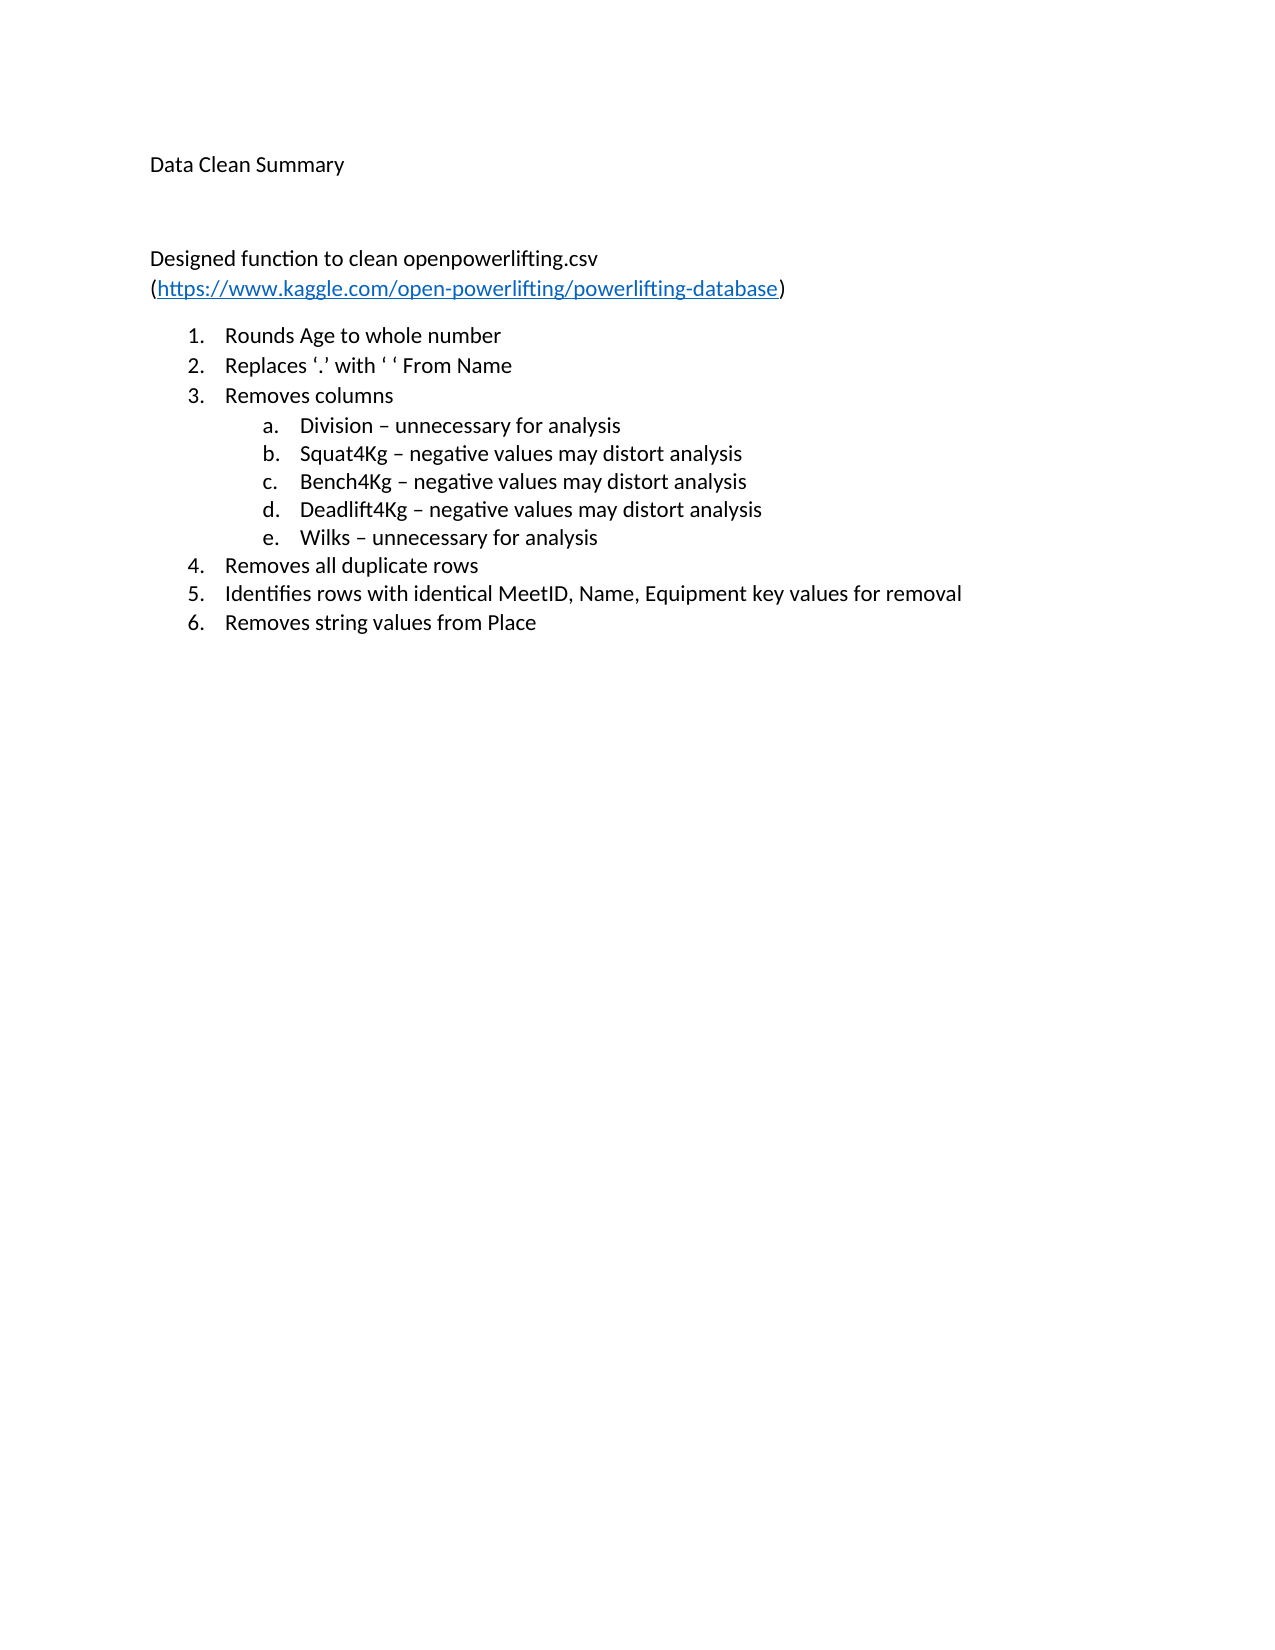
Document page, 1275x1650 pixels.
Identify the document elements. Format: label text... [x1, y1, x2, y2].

list Bench4Kg – negative values may distort analysis [262, 467, 1125, 496]
list Removes columns [187, 381, 1125, 409]
list Squat4Kg – negative values may distort analysis [262, 439, 1125, 467]
text Designed function to clean openpowerlifting.csv (https://www.kaggle.com/open-powerlifting/powerlifting-database) [150, 244, 1125, 302]
text Data Clean Summary [150, 150, 1125, 178]
list Wilks – unnecessary for analysis [262, 523, 1125, 552]
list Removes all duplicate rows [187, 552, 1125, 579]
list Removes string values from Place [187, 608, 1125, 636]
list Rounds Age to whole number [187, 321, 1125, 349]
list Deadlift4Kg – negative values may distort analysis [262, 496, 1125, 523]
list Identifies rows with identical MeetID, Name, Equipment key values for removal [187, 579, 1125, 608]
list Division – unnecessary for analysis [262, 411, 1125, 439]
list Replaces ‘.’ with ‘ ‘ From Name [187, 351, 1125, 379]
